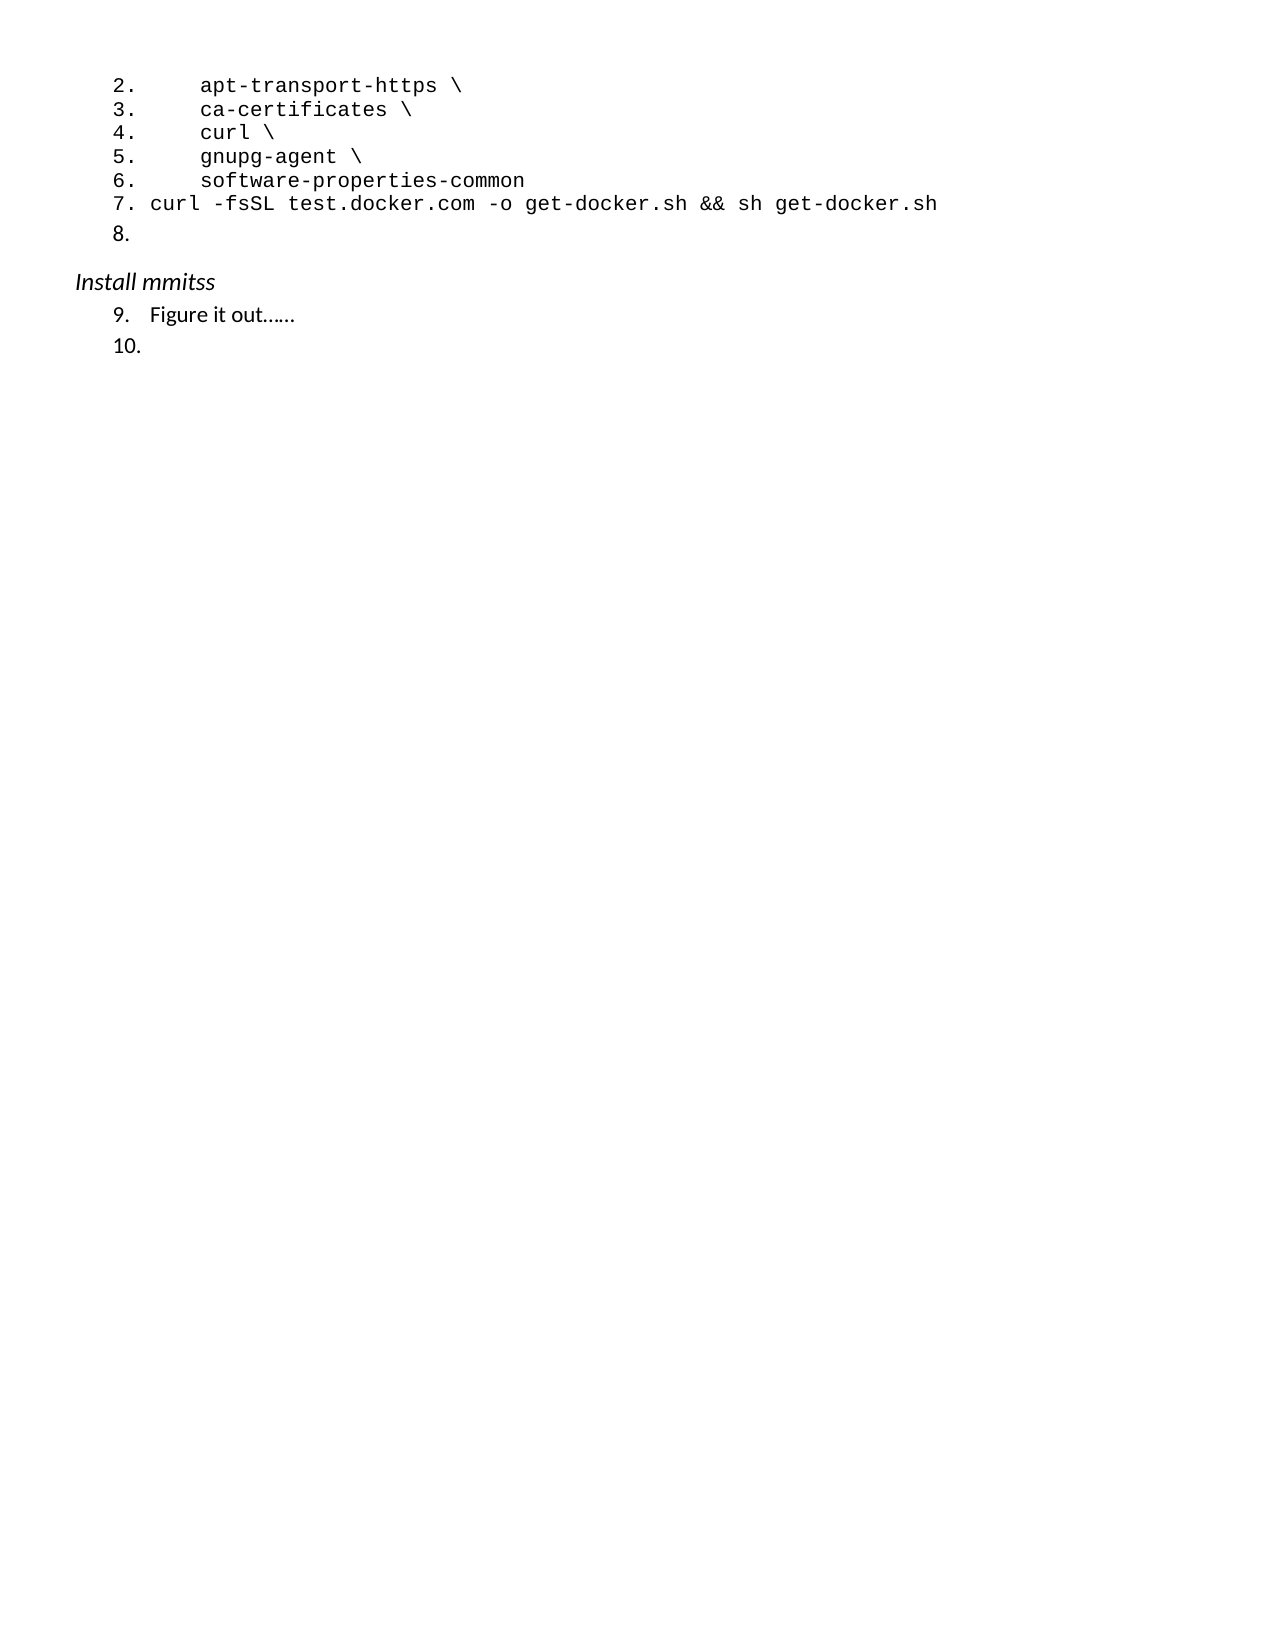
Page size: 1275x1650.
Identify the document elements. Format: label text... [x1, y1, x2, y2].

list software-properties-common [112, 169, 1200, 193]
list curl \ [112, 122, 1200, 146]
subtitle Install mmitss [75, 266, 1200, 296]
list ca-certificates \ [112, 99, 1200, 122]
list gnupg-agent \ [112, 146, 1200, 169]
list Figure it out…… [112, 301, 1200, 329]
list apt-transport-https \ [112, 75, 1200, 99]
list curl -fsSL test.docker.com -o get-docker.sh && sh get-docker.sh [112, 193, 1200, 217]
